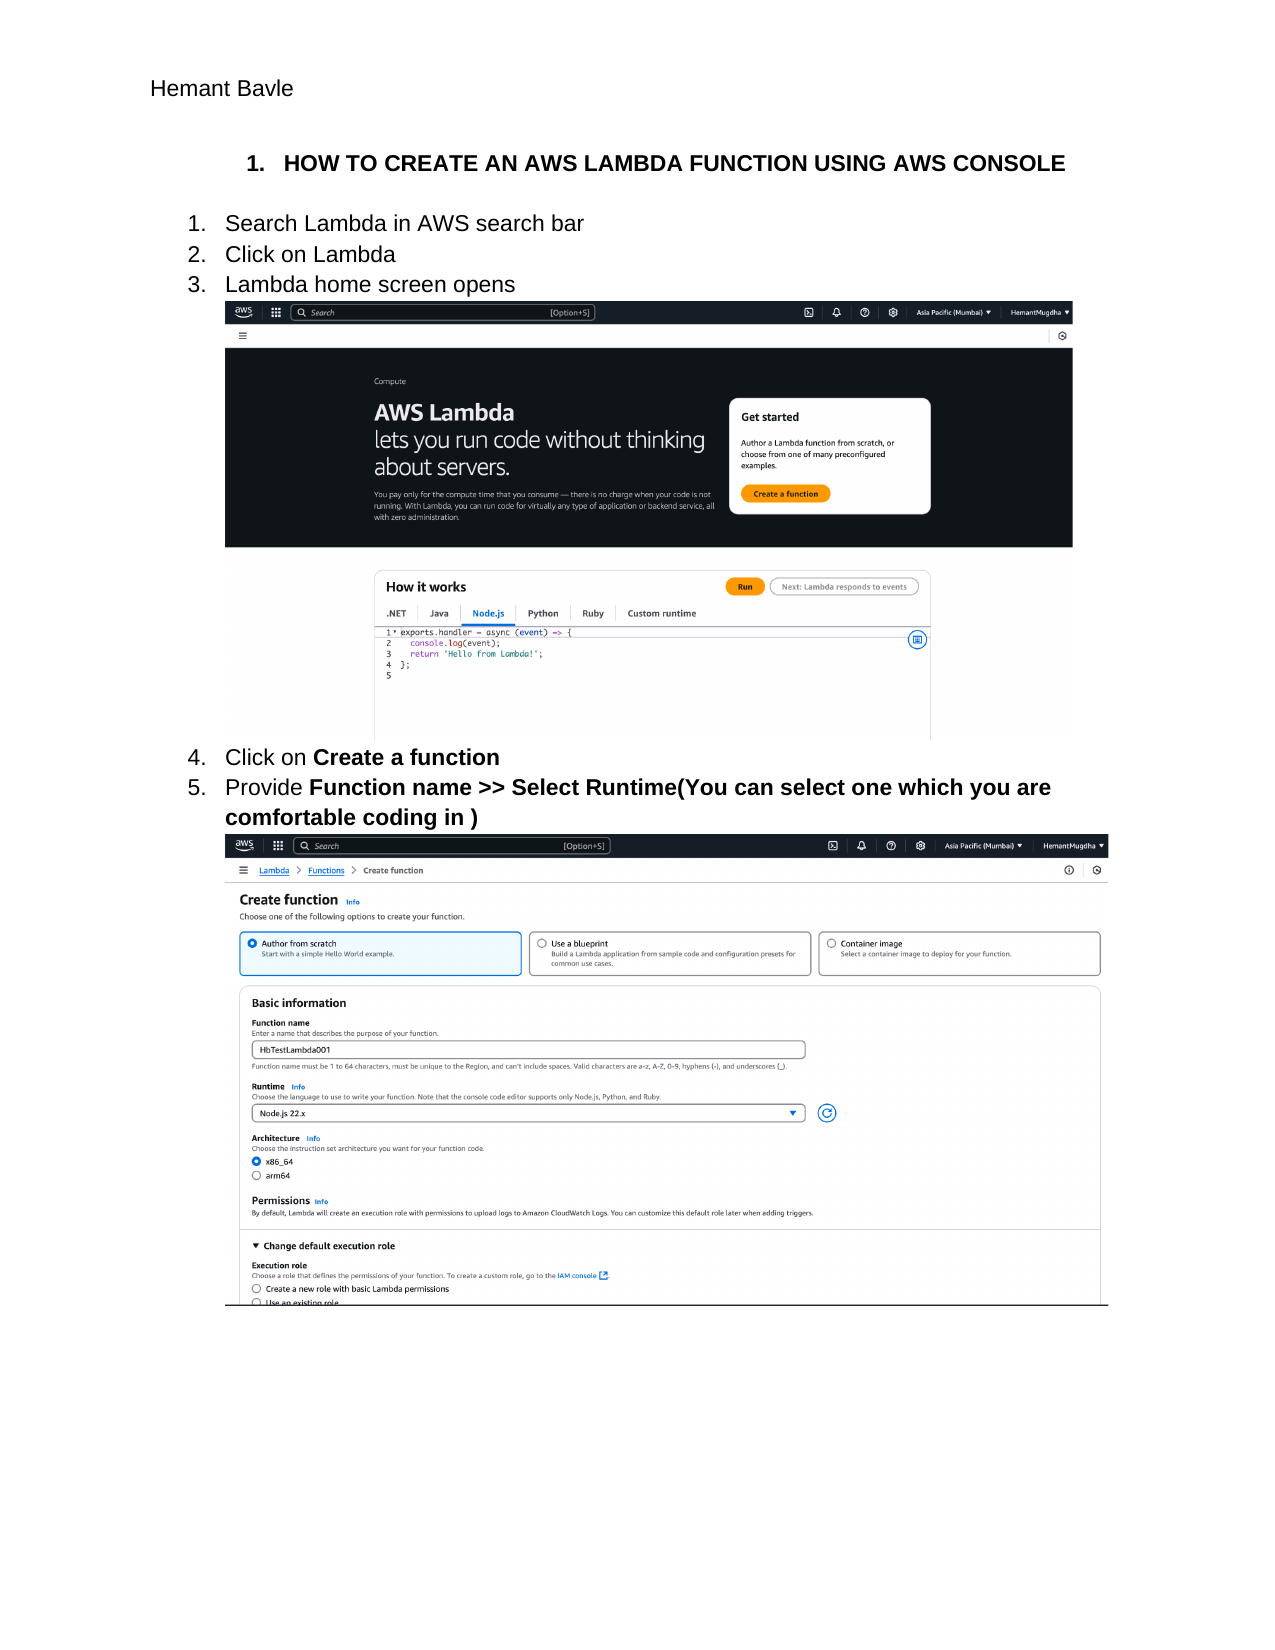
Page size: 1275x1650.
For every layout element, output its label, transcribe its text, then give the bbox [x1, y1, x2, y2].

list HOW TO CREATE AN AWS LAMBDA FUNCTION USING AWS CONSOLE [187, 150, 1125, 176]
picture [225, 301, 1073, 740]
picture [225, 834, 1109, 1306]
list Search Lambda in AWS search bar [187, 210, 1125, 237]
list Click on Lambda [187, 241, 1125, 267]
list Click on Create a function [187, 744, 1125, 770]
